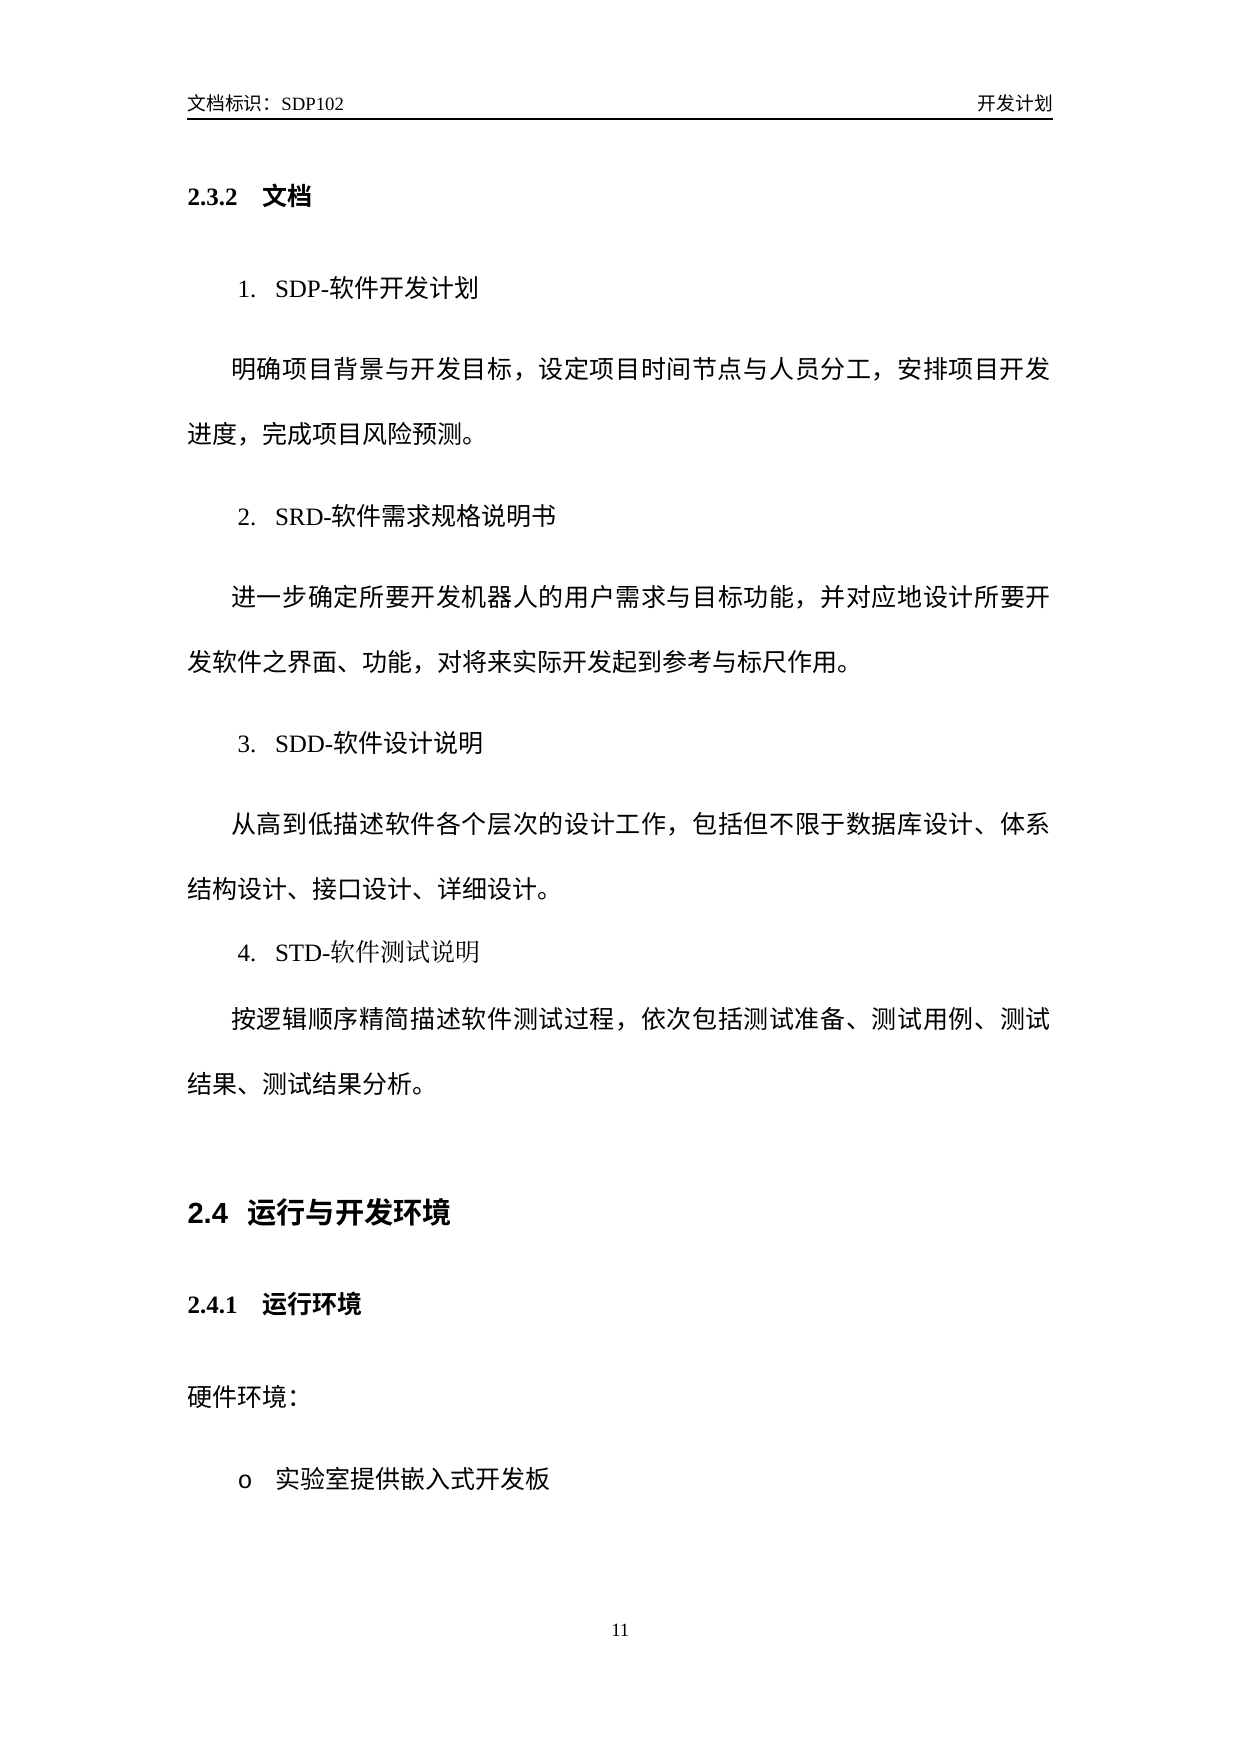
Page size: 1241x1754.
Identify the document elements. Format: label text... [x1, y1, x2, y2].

list SDP-软件开发计划 [187, 254, 1053, 319]
text 明确项目背景与开发目标，设定项目时间节点与人员分工，安排项目开发进度，完成项目风险预测。 [187, 335, 1053, 465]
subtitle 运行环境 [187, 1271, 1053, 1336]
text 进一步确定所要开发机器人的用户需求与目标功能，并对应地设计所要开发软件之界面、功能，对将来实际开发起到参考与标尺作用。 [187, 563, 1053, 693]
list 实验室提供嵌入式开发板 [187, 1446, 1053, 1511]
list SRD-软件需求规格说明书 [187, 482, 1053, 547]
subtitle 运行与开发环境 [187, 1178, 1053, 1243]
text 从高到低描述软件各个层次的设计工作，包括但不限于数据库设计、体系结构设计、接口设计、详细设计。 [187, 790, 1053, 920]
list SDD-软件设计说明 [187, 709, 1053, 774]
subtitle 文档 [187, 162, 1053, 227]
text 硬件环境： [187, 1363, 1053, 1428]
list STD-软件测试说明 [187, 937, 1053, 969]
text 按逻辑顺序精简描述软件测试过程，依次包括测试准备、测试用例、测试结果、测试结果分析。 [187, 985, 1053, 1115]
